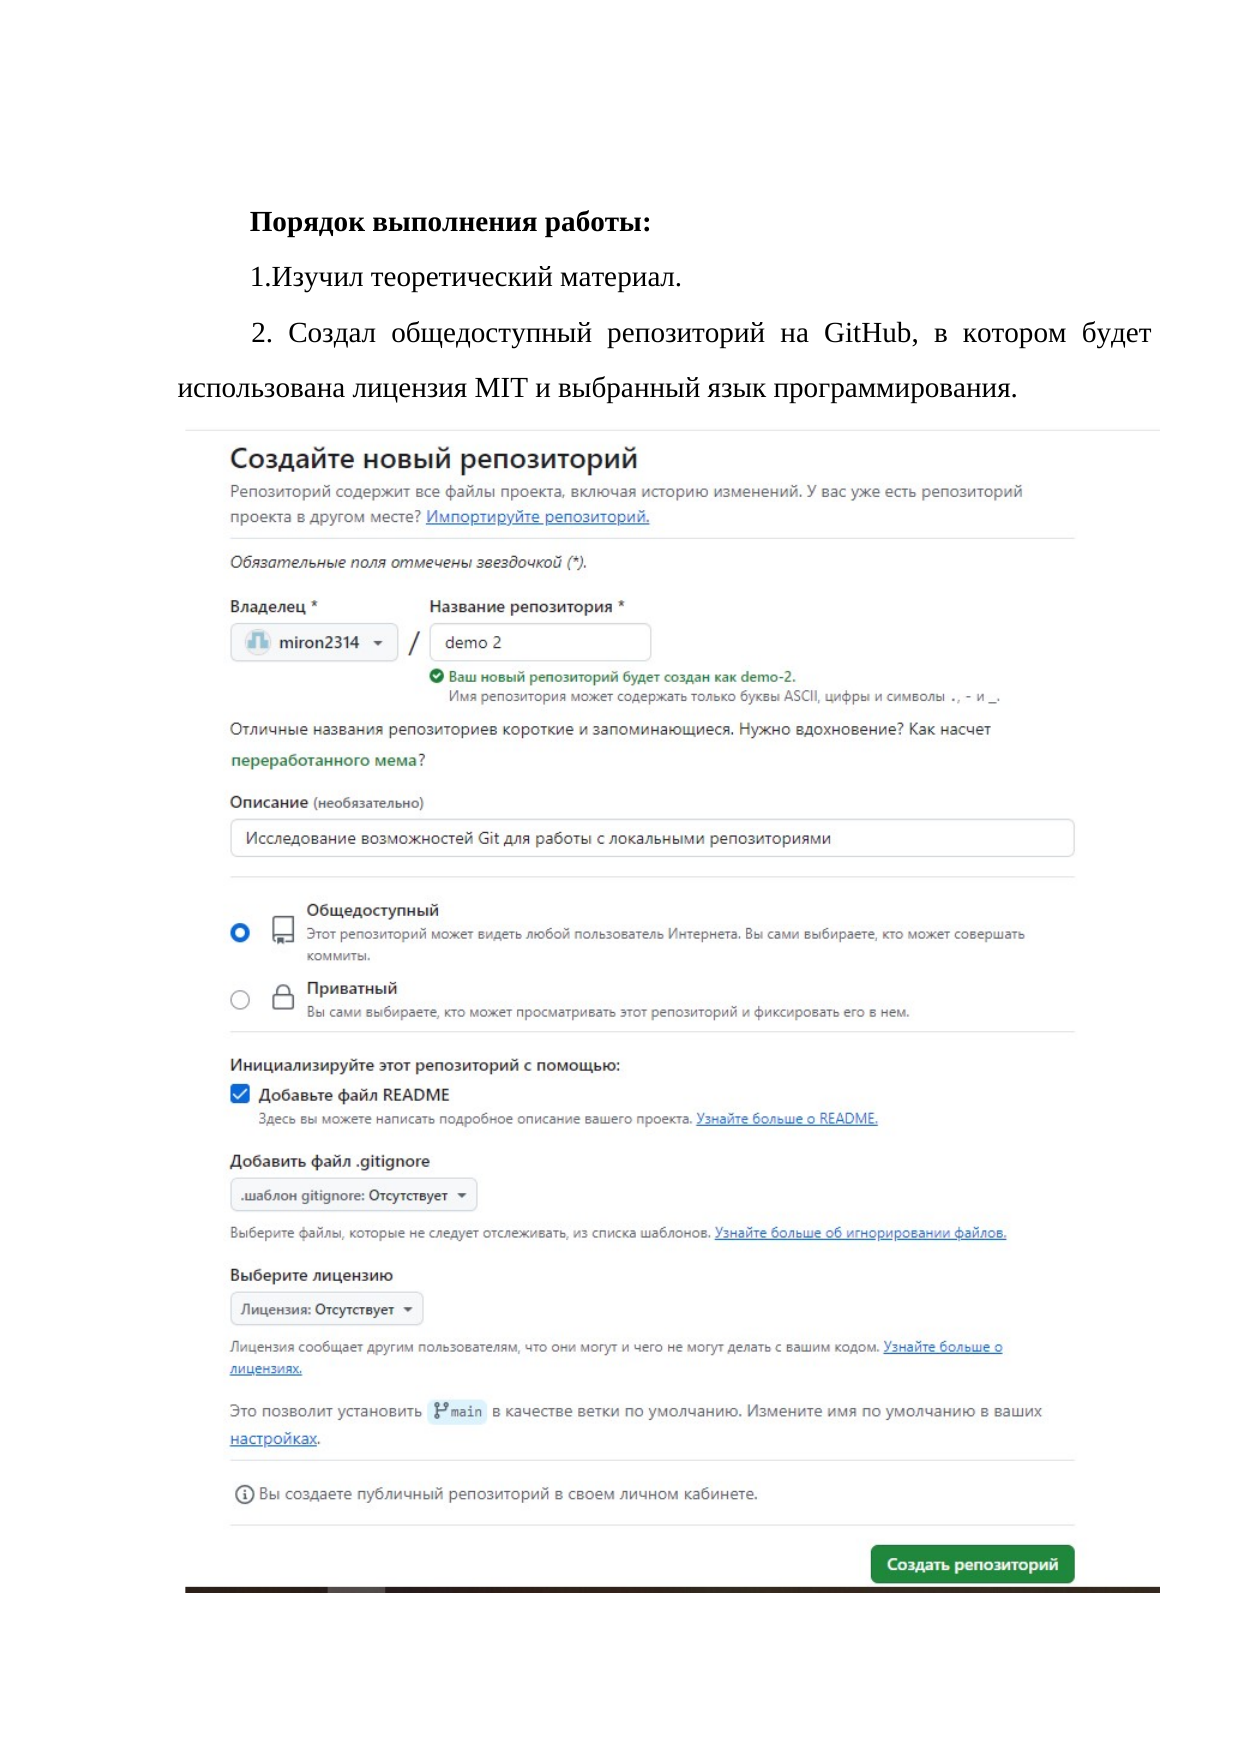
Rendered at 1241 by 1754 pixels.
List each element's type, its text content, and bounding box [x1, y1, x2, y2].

picture [185, 426, 1160, 1593]
text Порядок выполнения работы: [249, 204, 1051, 238]
text 2. Создал общедоступный репозиторий на GitHub, в котором будет использована лицензия MIT и выбранный язык программирования. [177, 315, 1153, 404]
text 1.Изучил теоретический материал. [249, 259, 1153, 293]
